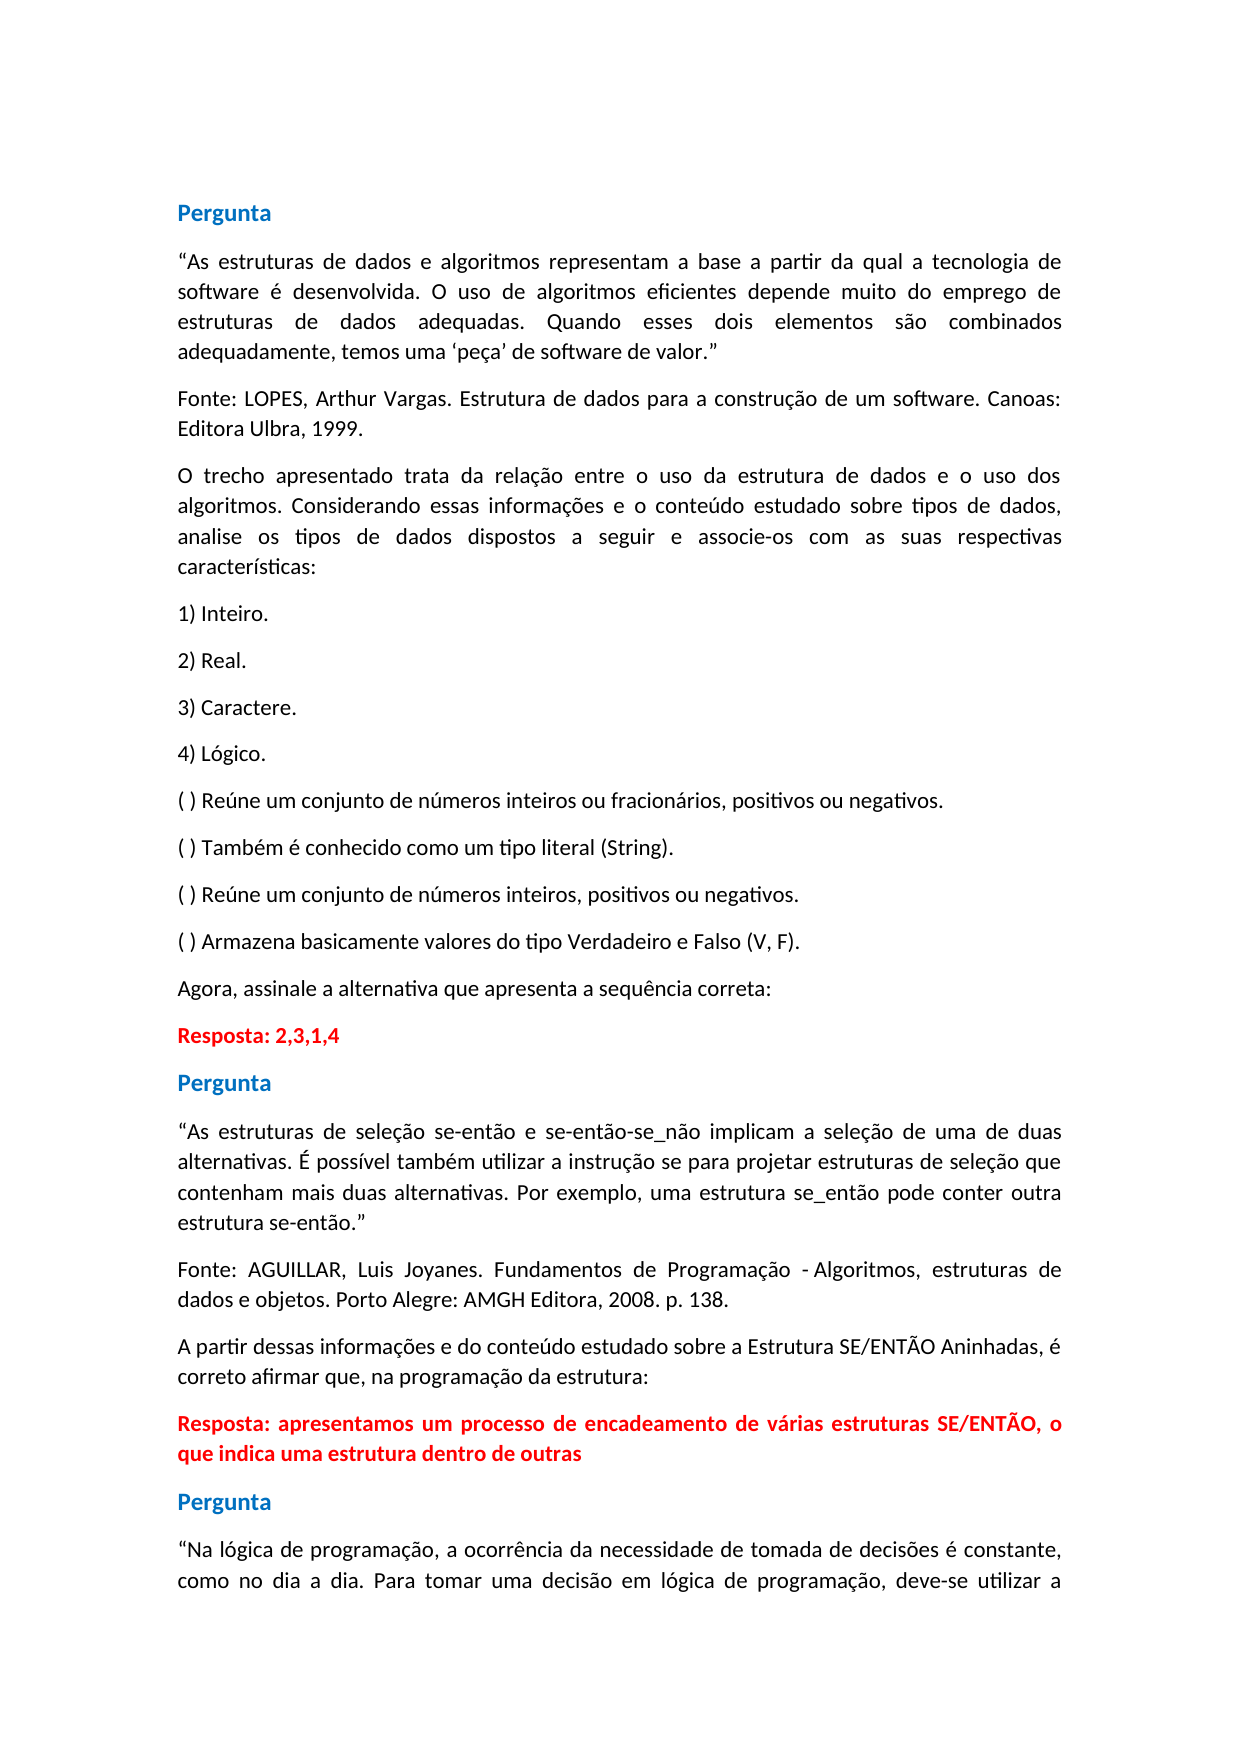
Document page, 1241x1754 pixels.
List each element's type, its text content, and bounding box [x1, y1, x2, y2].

text Fonte: LOPES, Arthur Vargas. Estrutura de dados para a construção de um software. Canoas: Editora Ulbra, 1999. [177, 384, 1063, 442]
text 3) Caractere. [177, 693, 1063, 721]
text “As estruturas de dados e algoritmos representam a base a partir da qual a tecnologia de software é desenvolvida. O uso de algoritmos eficientes depende muito do emprego de estruturas de dados adequadas. Quando esses dois elementos são combinados adequadamente, temos uma ‘peça’ de software de valor.” [177, 247, 1063, 365]
text Agora, assinale a alternativa que apresenta a sequência correta: [177, 974, 1063, 1002]
text Resposta: apresentamos um processo de encadeamento de várias estruturas SE/ENTÃO, o que indica uma estrutura dentro de outras [177, 1409, 1063, 1467]
text ( ) Reúne um conjunto de números inteiros, positivos ou negativos. [177, 880, 1063, 908]
text Resposta: 2,3,1,4 [177, 1021, 1063, 1049]
text ( ) Reúne um conjunto de números inteiros ou fracionários, positivos ou negativos. [177, 786, 1063, 814]
text Pergunta [177, 197, 1063, 228]
text Pergunta [177, 1486, 1063, 1516]
text Pergunta [177, 1068, 1063, 1098]
text 2) Real. [177, 646, 1063, 674]
text A partir dessas informações e do conteúdo estudado sobre a Estrutura SE/ENTÃO Aninhadas, é correto afirmar que, na programação da estrutura: [177, 1332, 1063, 1390]
text “As estruturas de seleção se-então e se-então-se_não implicam a seleção de uma de duas alternativas. É possível também utilizar a instrução se para projetar estruturas de seleção que contenham mais duas alternativas. Por exemplo, uma estrutura se_então pode conter outra estrutura se-então.” [177, 1117, 1063, 1236]
text ( ) Também é conhecido como um tipo literal (String). [177, 833, 1063, 861]
text O trecho apresentado trata da relação entre o uso da estrutura de dados e o uso dos algoritmos. Considerando essas informações e o conteúdo estudado sobre tipos de dados, analise os tipos de dados dispostos a seguir e associe-os com as suas respectivas características: [177, 461, 1063, 580]
text 1) Inteiro. [177, 599, 1063, 627]
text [177, 1536, 1063, 1594]
text ( ) Armazena basicamente valores do tipo Verdadeiro e Falso (V, F). [177, 927, 1063, 955]
text 4) Lógico. [177, 739, 1063, 767]
text Fonte: AGUILLAR, Luis Joyanes. Fundamentos de Programação - Algoritmos, estruturas de dados e objetos. Porto Alegre: AMGH Editora, 2008. p. 138. [177, 1255, 1063, 1313]
